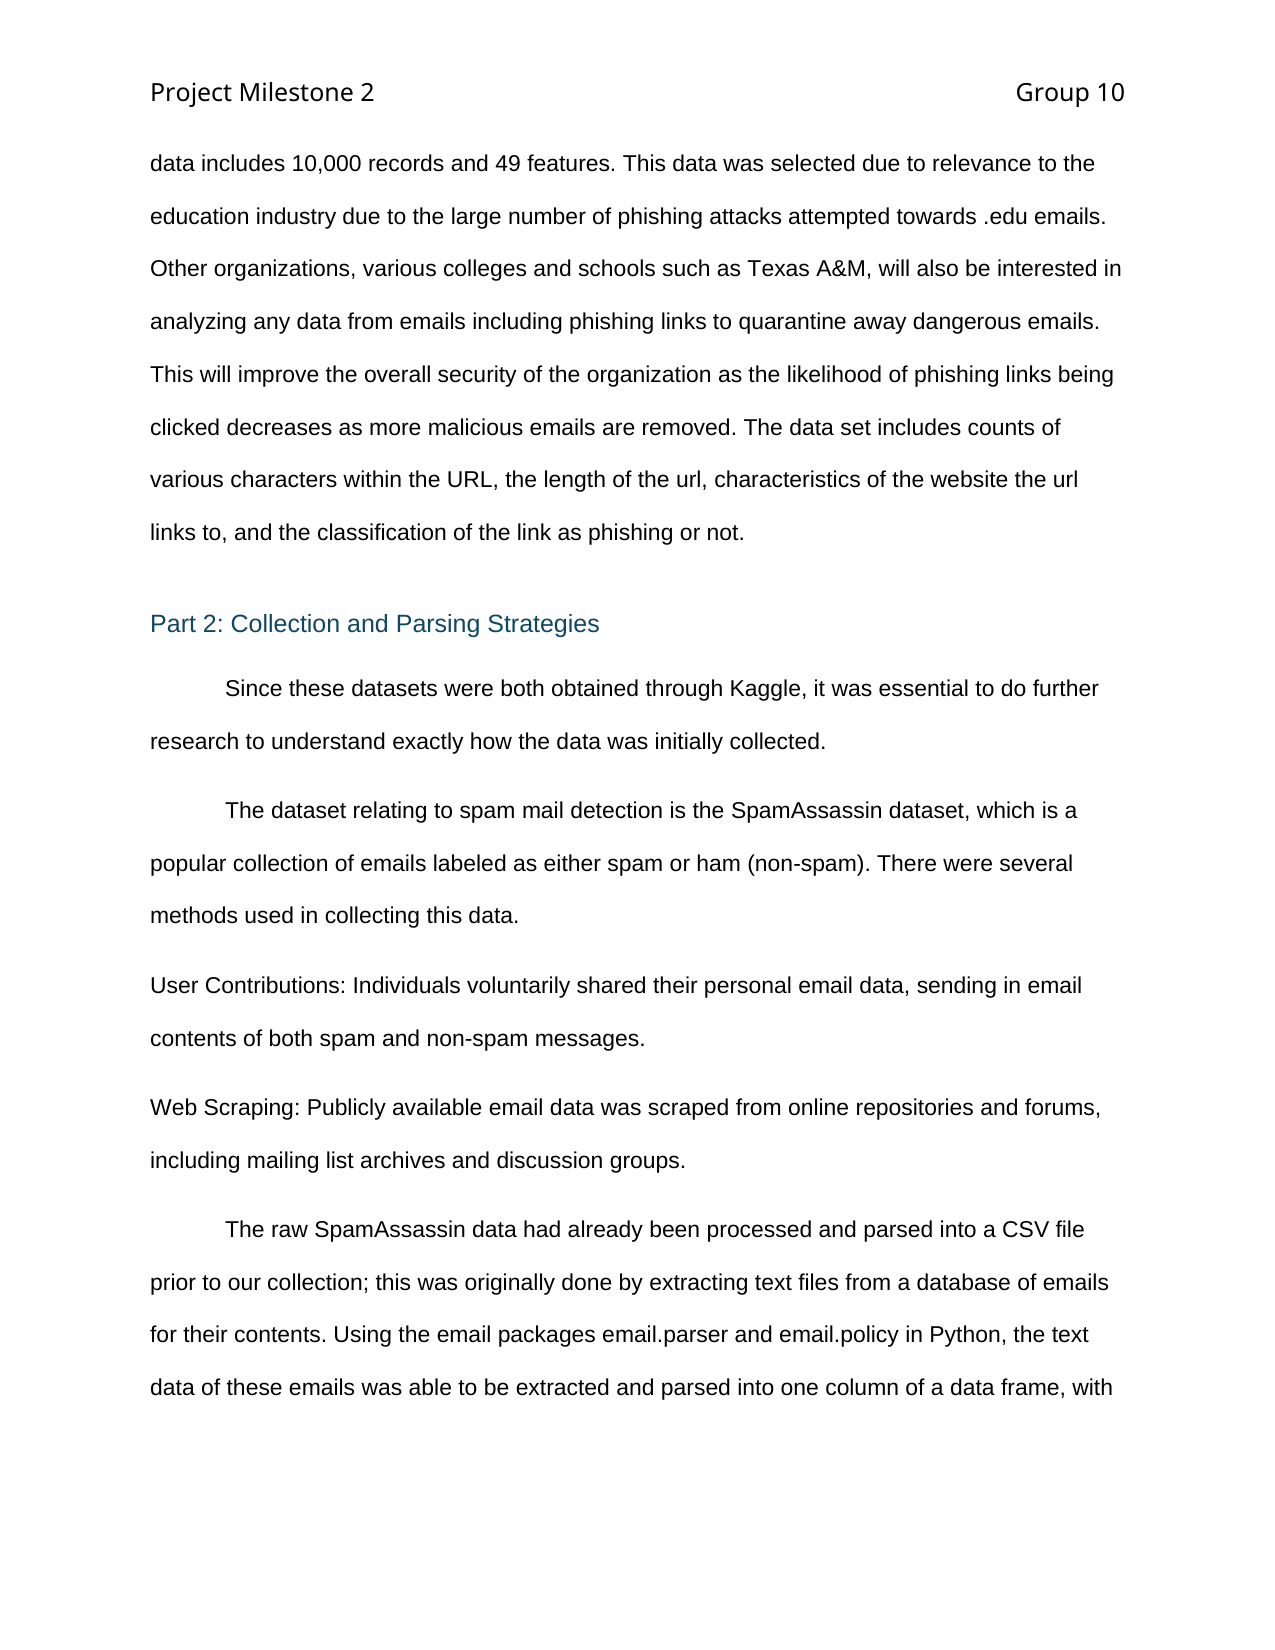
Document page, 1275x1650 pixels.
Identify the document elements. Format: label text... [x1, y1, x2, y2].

text Web Scraping: Publicly available email data was scraped from online repositories and forums, including mailing list archives and discussion groups. [150, 1094, 1125, 1173]
text User Contributions: Individuals voluntarily shared their personal email data, sending in email contents of both spam and non-spam messages. [150, 972, 1125, 1051]
text Since these datasets were both obtained through Kaggle, it was essential to do further research to understand exactly how the data was initially collected. [150, 675, 1125, 754]
text The dataset relating to spam mail detection is the SpamAssassin dataset, which is a popular collection of emails labeled as either spam or ham (non-spam). There were several methods used in collecting this data. [150, 797, 1125, 929]
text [150, 1216, 1125, 1401]
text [150, 150, 1125, 545]
subtitle Part 2: Collection and Parsing Strategies [150, 609, 1125, 638]
